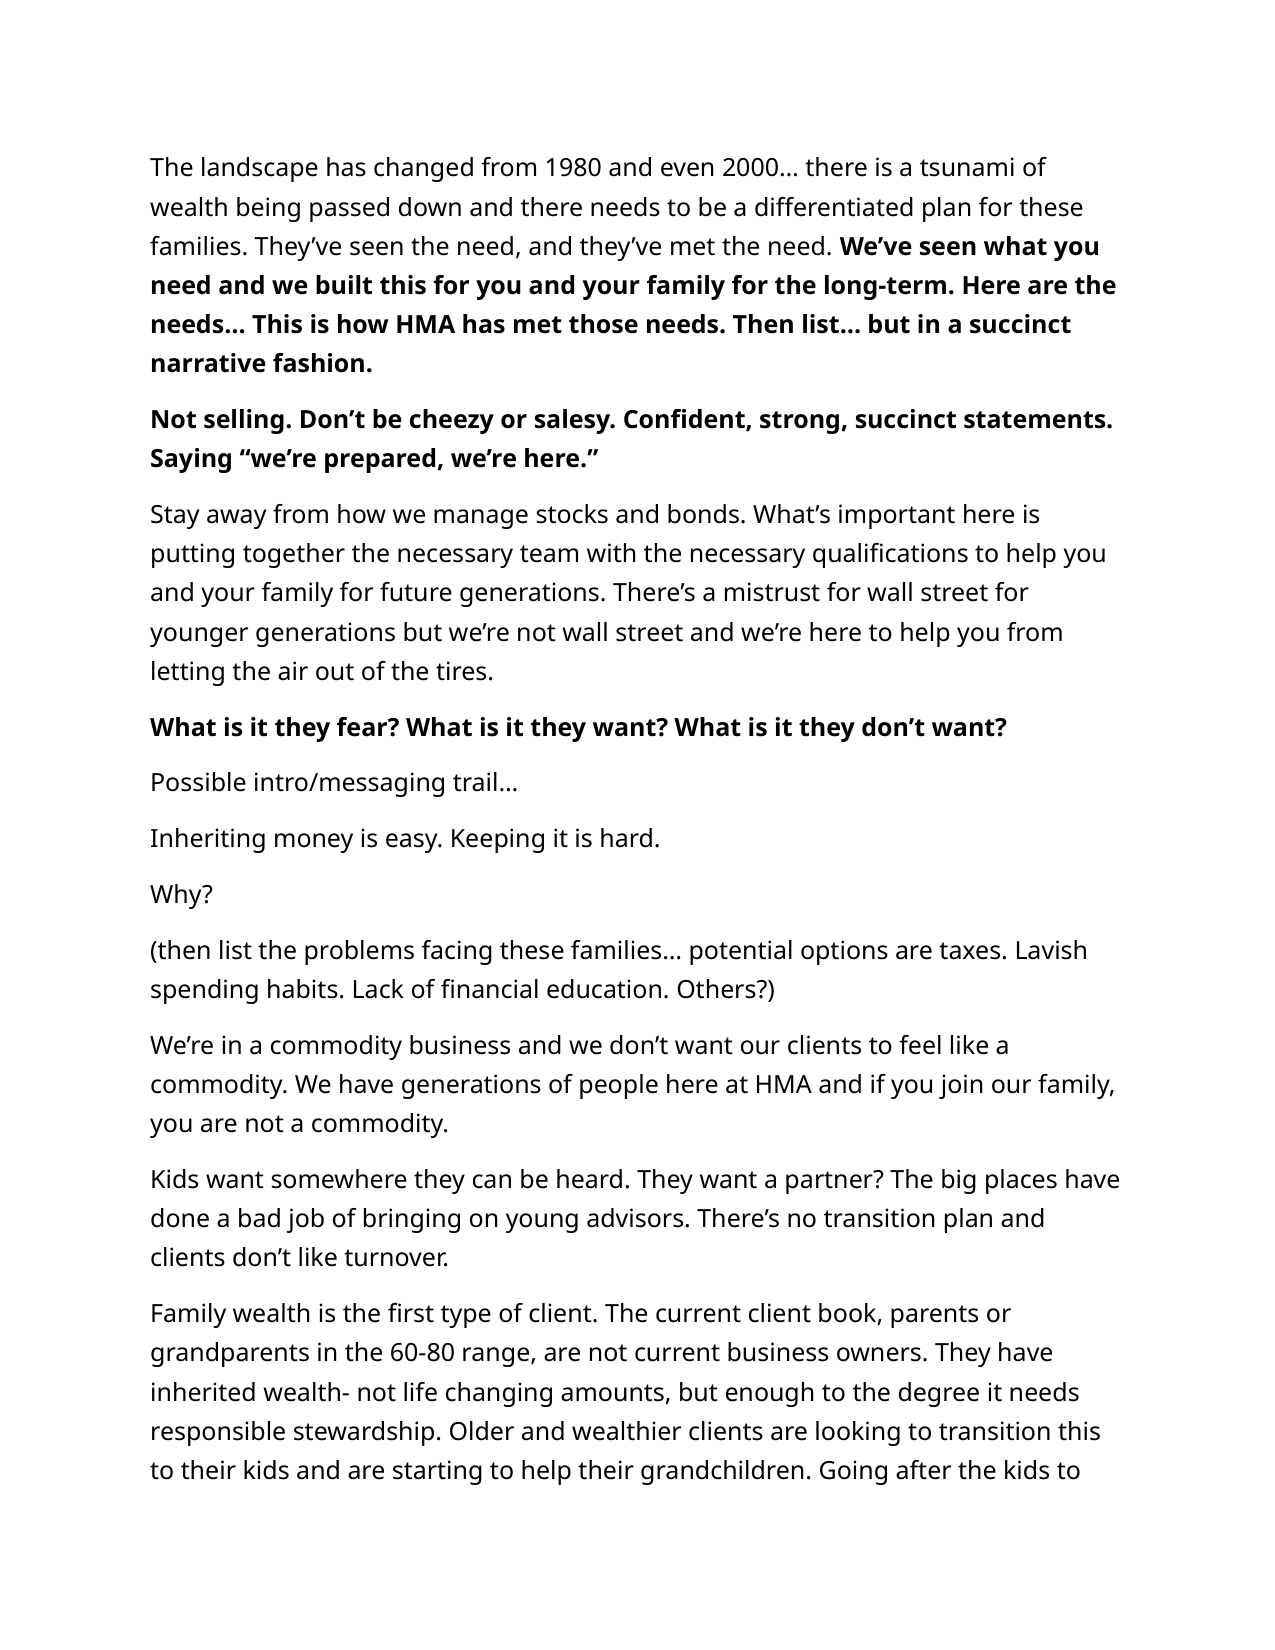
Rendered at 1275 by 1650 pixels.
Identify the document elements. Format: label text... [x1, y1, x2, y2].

text Inheriting money is easy. Keeping it is hard. [150, 821, 1125, 855]
text The landscape has changed from 1980 and even 2000… there is a tsunami of wealth being passed down and there needs to be a differentiated plan for these families. They’ve seen the need, and they’ve met the need. We’ve seen what you need and we built this for you and your family for the long-term. Here are the needs… This is how HMA has met those needs. Then list… but in a succinct narrative fashion. [150, 150, 1125, 380]
text We’re in a commodity business and we don’t want our clients to feel like a commodity. We have generations of people here at HMA and if you join our family, you are not a commodity. [150, 1027, 1125, 1140]
text Possible intro/messaging trail… [150, 765, 1125, 799]
text Why? [150, 877, 1125, 911]
text Kids want somewhere they can be heard. They want a partner? The big places have done a bad job of bringing on young advisors. There’s no transition plan and clients don’t like turnover. [150, 1162, 1125, 1274]
text (then list the problems facing these families… potential options are taxes. Lavish spending habits. Lack of financial education. Others?) [150, 932, 1125, 1006]
text Stay away from how we manage stocks and bonds. What’s important here is putting together the necessary team with the necessary qualifications to help you and your family for future generations. There’s a mistrust for wall street for younger generations but we’re not wall street and we’re here to help you from letting the air out of the tires. [150, 497, 1125, 687]
text What is it they fear? What is it they want? What is it they don’t want? [150, 709, 1125, 743]
text Not selling. Don’t be cheezy or salesy. Confident, strong, succinct statements. Saying “we’re prepared, we’re here.” [150, 402, 1125, 475]
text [150, 1296, 1125, 1487]
